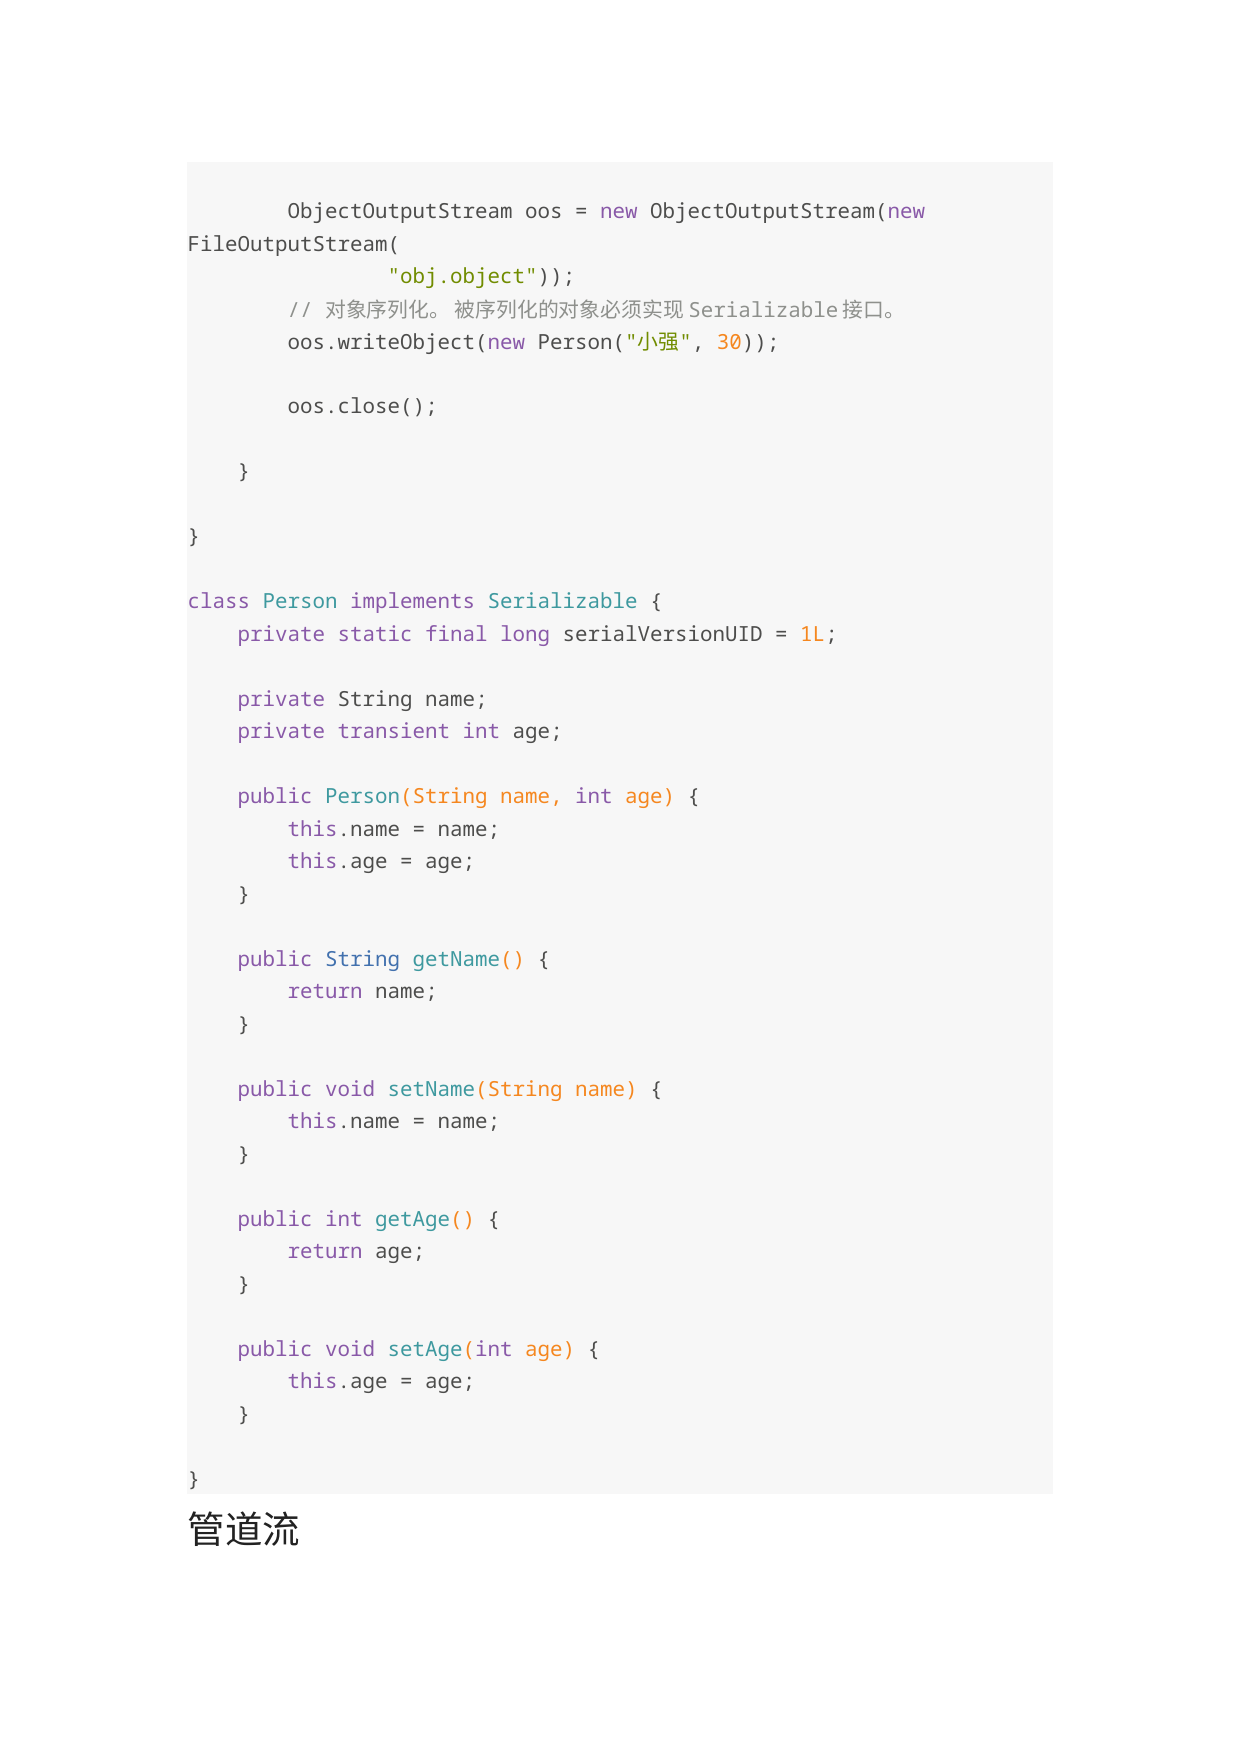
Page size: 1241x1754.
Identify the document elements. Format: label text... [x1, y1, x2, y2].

text 管道流 [187, 1494, 1053, 1559]
text public void setName(String name) { [187, 1072, 1053, 1104]
text public String getName() { [187, 942, 1053, 974]
text } [187, 1007, 1053, 1039]
text private static final long serialVersionUID = 1L; [187, 617, 1053, 649]
text } [187, 1462, 1053, 1494]
text } [187, 519, 1053, 552]
text } [187, 1137, 1053, 1169]
text private transient int age; [187, 714, 1053, 747]
text ObjectOutputStream oos = new ObjectOutputStream(new FileOutputStream( [187, 194, 1053, 259]
text return name; [187, 974, 1053, 1007]
text public void setAge(int age) { [187, 1332, 1053, 1364]
text oos.writeObject(new Person("小强", 30)); [187, 324, 1053, 357]
text this.name = name; [187, 1104, 1053, 1137]
text } [187, 877, 1053, 909]
text } [187, 1267, 1053, 1299]
text class Person implements Serializable { [187, 584, 1053, 617]
text // 对象序列化。 被序列化的对象必须实现Serializable接口。 [187, 292, 1053, 324]
text } [187, 1397, 1053, 1429]
text oos.close(); [187, 389, 1053, 422]
text this.age = age; [187, 1364, 1053, 1397]
text public Person(String name, int age) { [187, 779, 1053, 812]
text "obj.object")); [187, 259, 1053, 292]
text return age; [187, 1234, 1053, 1267]
text } [187, 454, 1053, 487]
text this.name = name; [187, 812, 1053, 844]
text this.age = age; [187, 844, 1053, 877]
text private String name; [187, 682, 1053, 714]
text public int getAge() { [187, 1202, 1053, 1234]
